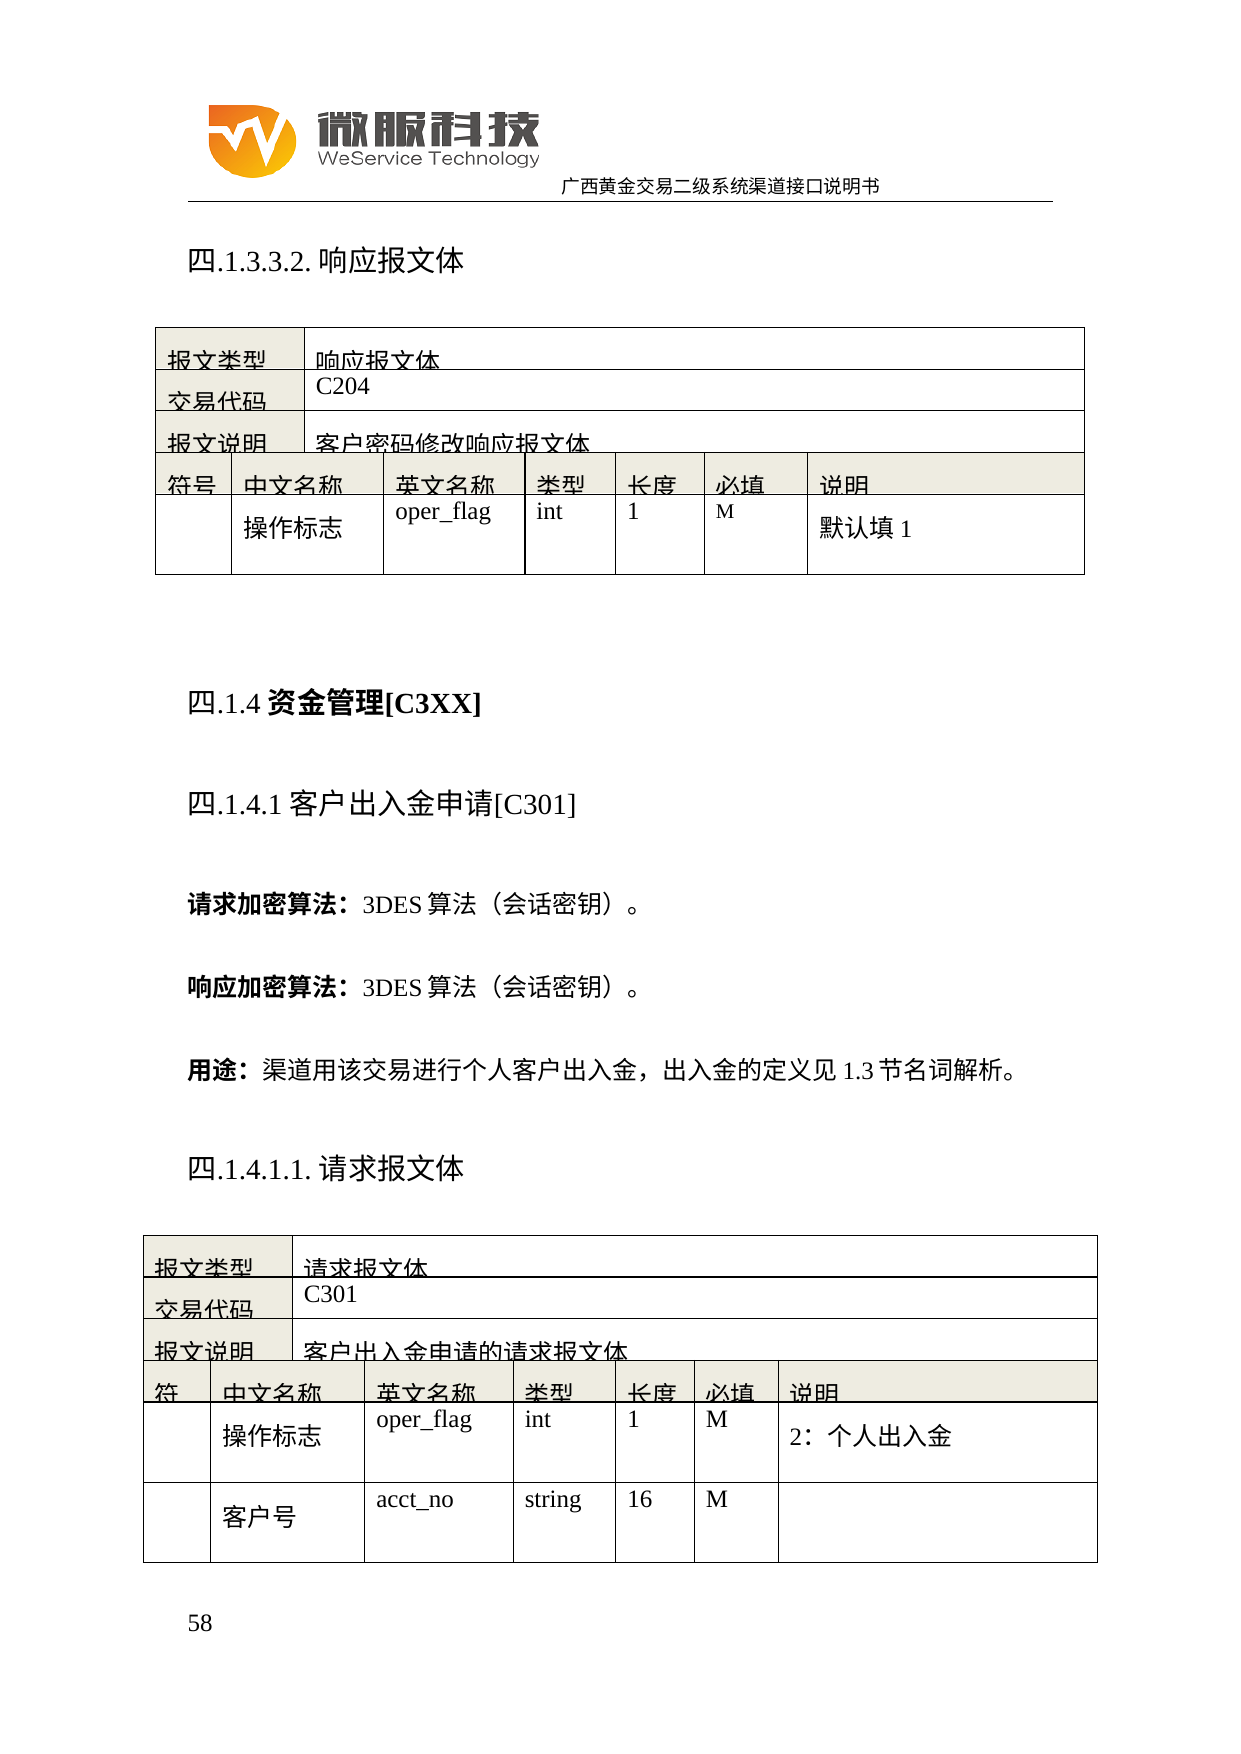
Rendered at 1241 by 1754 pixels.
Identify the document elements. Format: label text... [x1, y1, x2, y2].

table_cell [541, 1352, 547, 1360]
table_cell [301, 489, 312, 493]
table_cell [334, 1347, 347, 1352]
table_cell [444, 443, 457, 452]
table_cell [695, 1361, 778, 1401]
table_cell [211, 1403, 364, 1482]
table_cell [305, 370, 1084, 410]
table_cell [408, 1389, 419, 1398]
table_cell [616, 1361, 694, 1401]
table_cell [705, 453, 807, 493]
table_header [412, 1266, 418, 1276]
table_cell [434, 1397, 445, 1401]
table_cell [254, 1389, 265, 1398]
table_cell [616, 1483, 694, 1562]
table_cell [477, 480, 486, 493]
text 响应加密算法：3DES算法（会话密钥）。 [187, 953, 1053, 1018]
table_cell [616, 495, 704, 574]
subtitle 资金管理[C3XX] [187, 668, 1053, 733]
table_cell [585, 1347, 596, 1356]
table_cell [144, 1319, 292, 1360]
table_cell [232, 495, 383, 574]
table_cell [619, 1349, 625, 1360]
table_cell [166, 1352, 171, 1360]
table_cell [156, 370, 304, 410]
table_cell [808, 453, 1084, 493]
picture [187, 88, 561, 194]
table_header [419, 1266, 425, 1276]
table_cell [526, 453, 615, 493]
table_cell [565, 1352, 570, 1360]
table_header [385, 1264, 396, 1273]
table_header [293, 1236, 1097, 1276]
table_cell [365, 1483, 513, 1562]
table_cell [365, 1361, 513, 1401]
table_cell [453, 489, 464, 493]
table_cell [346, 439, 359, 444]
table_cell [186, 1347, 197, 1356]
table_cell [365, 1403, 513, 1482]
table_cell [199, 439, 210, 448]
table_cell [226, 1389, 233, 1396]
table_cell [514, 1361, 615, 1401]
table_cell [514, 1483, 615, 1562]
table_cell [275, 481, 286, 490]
subtitle 响应报文体 [187, 226, 1053, 291]
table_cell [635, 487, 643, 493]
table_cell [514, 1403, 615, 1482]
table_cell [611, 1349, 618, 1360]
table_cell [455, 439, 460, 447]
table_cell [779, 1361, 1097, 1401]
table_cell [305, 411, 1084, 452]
subtitle 请求报文体 [187, 1134, 1053, 1199]
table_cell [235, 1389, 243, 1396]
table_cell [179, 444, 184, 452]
text 请求加密算法：3DES算法（会话密钥）。 [187, 870, 1053, 935]
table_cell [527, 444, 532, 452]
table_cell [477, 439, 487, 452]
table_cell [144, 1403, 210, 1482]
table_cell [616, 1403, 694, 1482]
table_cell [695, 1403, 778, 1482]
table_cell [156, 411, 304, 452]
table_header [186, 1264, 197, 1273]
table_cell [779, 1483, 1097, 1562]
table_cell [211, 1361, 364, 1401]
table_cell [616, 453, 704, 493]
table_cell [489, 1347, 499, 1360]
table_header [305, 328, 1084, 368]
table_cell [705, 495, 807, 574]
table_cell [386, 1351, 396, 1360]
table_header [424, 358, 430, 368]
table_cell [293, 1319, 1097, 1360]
subtitle 客户出入金申请[C301] [187, 769, 1053, 834]
text 用途：渠道用该交易进行个人客户出入金，出入金的定义见1.3节名词解析。 [187, 1036, 1053, 1101]
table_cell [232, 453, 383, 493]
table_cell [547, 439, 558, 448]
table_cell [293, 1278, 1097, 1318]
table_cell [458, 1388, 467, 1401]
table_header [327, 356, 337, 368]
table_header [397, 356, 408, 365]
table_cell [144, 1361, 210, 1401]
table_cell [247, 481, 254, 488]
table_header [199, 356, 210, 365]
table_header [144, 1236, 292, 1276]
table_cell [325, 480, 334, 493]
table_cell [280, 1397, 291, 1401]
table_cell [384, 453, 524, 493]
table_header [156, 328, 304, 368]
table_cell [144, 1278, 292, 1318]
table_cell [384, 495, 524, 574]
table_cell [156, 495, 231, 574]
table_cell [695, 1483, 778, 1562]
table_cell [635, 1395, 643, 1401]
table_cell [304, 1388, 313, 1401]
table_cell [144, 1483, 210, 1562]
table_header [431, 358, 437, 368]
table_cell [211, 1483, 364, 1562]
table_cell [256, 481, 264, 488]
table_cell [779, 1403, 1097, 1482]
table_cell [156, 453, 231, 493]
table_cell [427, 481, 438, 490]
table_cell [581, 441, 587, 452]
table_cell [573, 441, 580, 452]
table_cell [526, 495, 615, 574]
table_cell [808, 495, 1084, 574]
